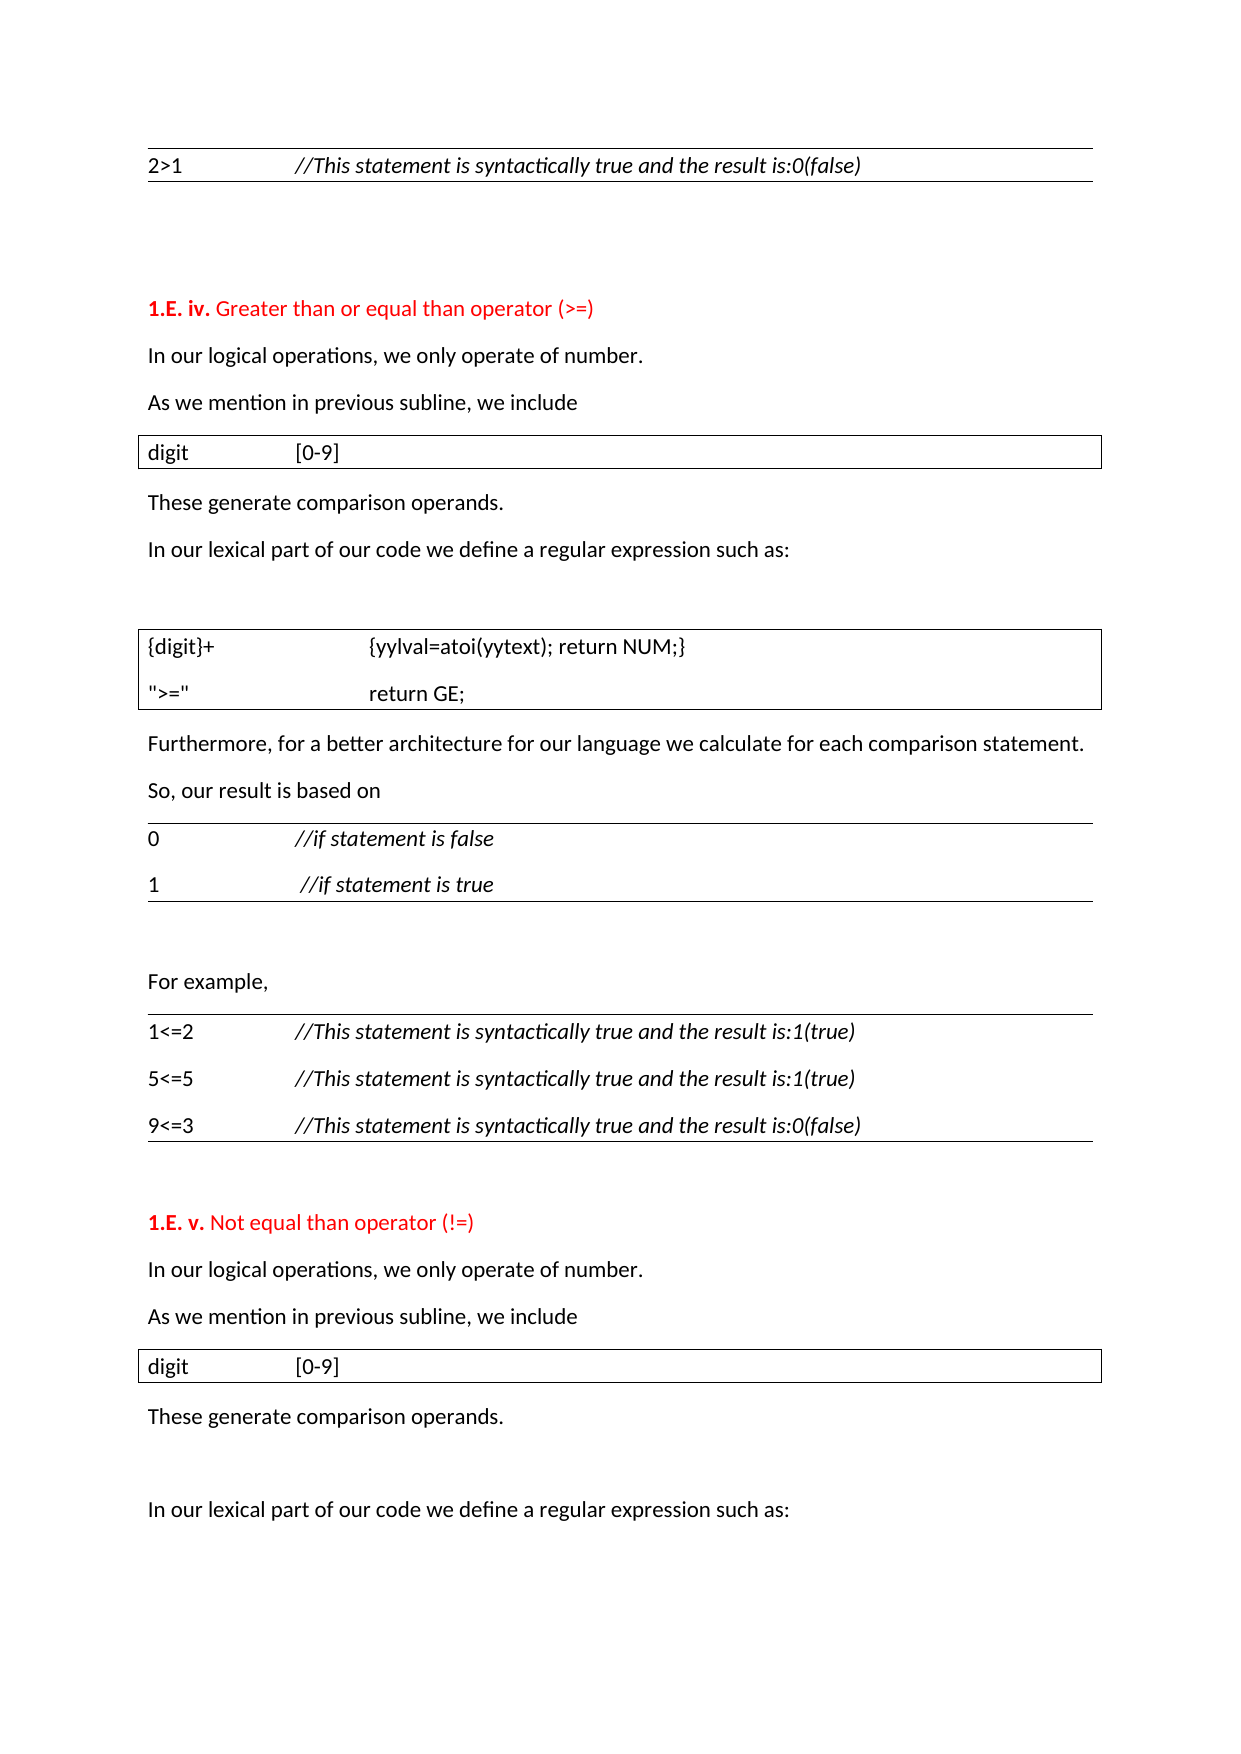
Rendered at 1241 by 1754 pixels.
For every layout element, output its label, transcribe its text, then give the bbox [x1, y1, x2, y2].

text digit [0-9] [139, 436, 1101, 468]
text 9<=3 //This statement is syntactically true and the result is:0(false) [148, 1108, 1093, 1141]
text 5<=5 //This statement is syntactically true and the result is:1(true) [148, 1061, 1093, 1092]
text In our lexical part of our code we define a regular expression such as: [148, 1496, 1093, 1523]
text In our logical operations, we only operate of number. [148, 341, 1093, 369]
text In our lexical part of our code we define a regular expression such as: [148, 535, 1093, 563]
text These generate comparison operands. [148, 1402, 1093, 1430]
text 2>1 //This statement is syntactically true and the result is:0(false) [148, 149, 1093, 181]
text As we mention in previous subline, we include [148, 388, 1093, 416]
text ">=" return GE; [139, 676, 1101, 709]
text 1<=2 //This statement is syntactically true and the result is:1(true) [148, 1015, 1093, 1045]
text As we mention in previous subline, we include [148, 1302, 1093, 1330]
text 1.E. iv. Greater than or equal than operator (>=) [148, 294, 1093, 322]
text These generate comparison operands. [148, 488, 1093, 516]
text 1 //if statement is true [148, 869, 1093, 901]
text digit [0-9] [139, 1350, 1101, 1382]
text 1.E. v. Not equal than operator (!=) [148, 1208, 1093, 1236]
text Furthermore, for a better architecture for our language we calculate for each comparison statement. [148, 729, 1093, 757]
text For example, [148, 967, 1093, 995]
text {digit}+ {yylval=atoi(yytext); return NUM;} [139, 630, 1101, 660]
text So, our result is based on [148, 776, 1093, 804]
text 0 //if statement is false [148, 824, 1093, 852]
text In our logical operations, we only operate of number. [148, 1255, 1093, 1283]
